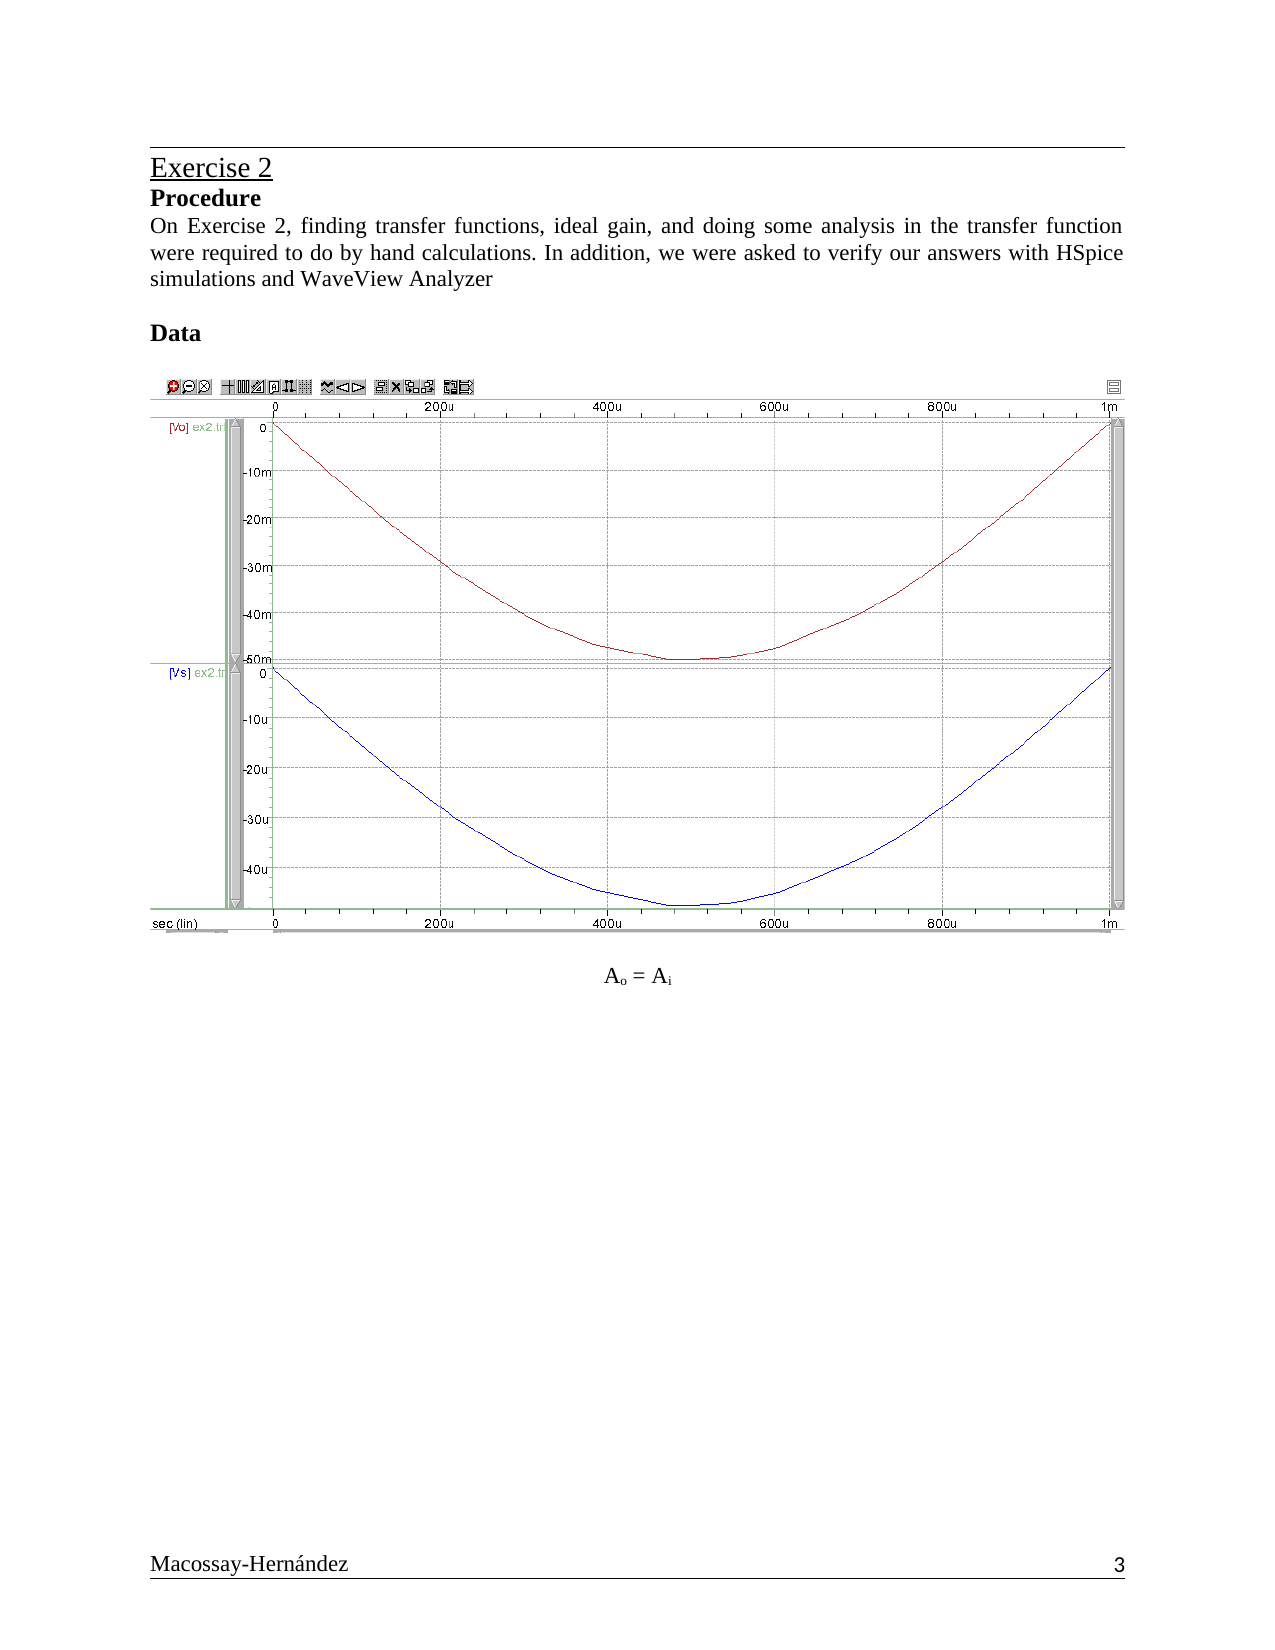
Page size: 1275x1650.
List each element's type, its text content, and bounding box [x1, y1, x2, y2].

text On Exercise 2, finding transfer functions, ideal gain, and doing some analysis in the transfer function were required to do by hand calculations. In addition, we were asked to verify our answers with HSpice simulations and WaveView Analyzer [150, 212, 1125, 291]
picture [150, 375, 1125, 933]
text Procedure [150, 183, 1125, 212]
text Exercise 2 [150, 150, 1125, 183]
text Data [150, 318, 1125, 346]
text Ao = Ai [150, 962, 1125, 988]
